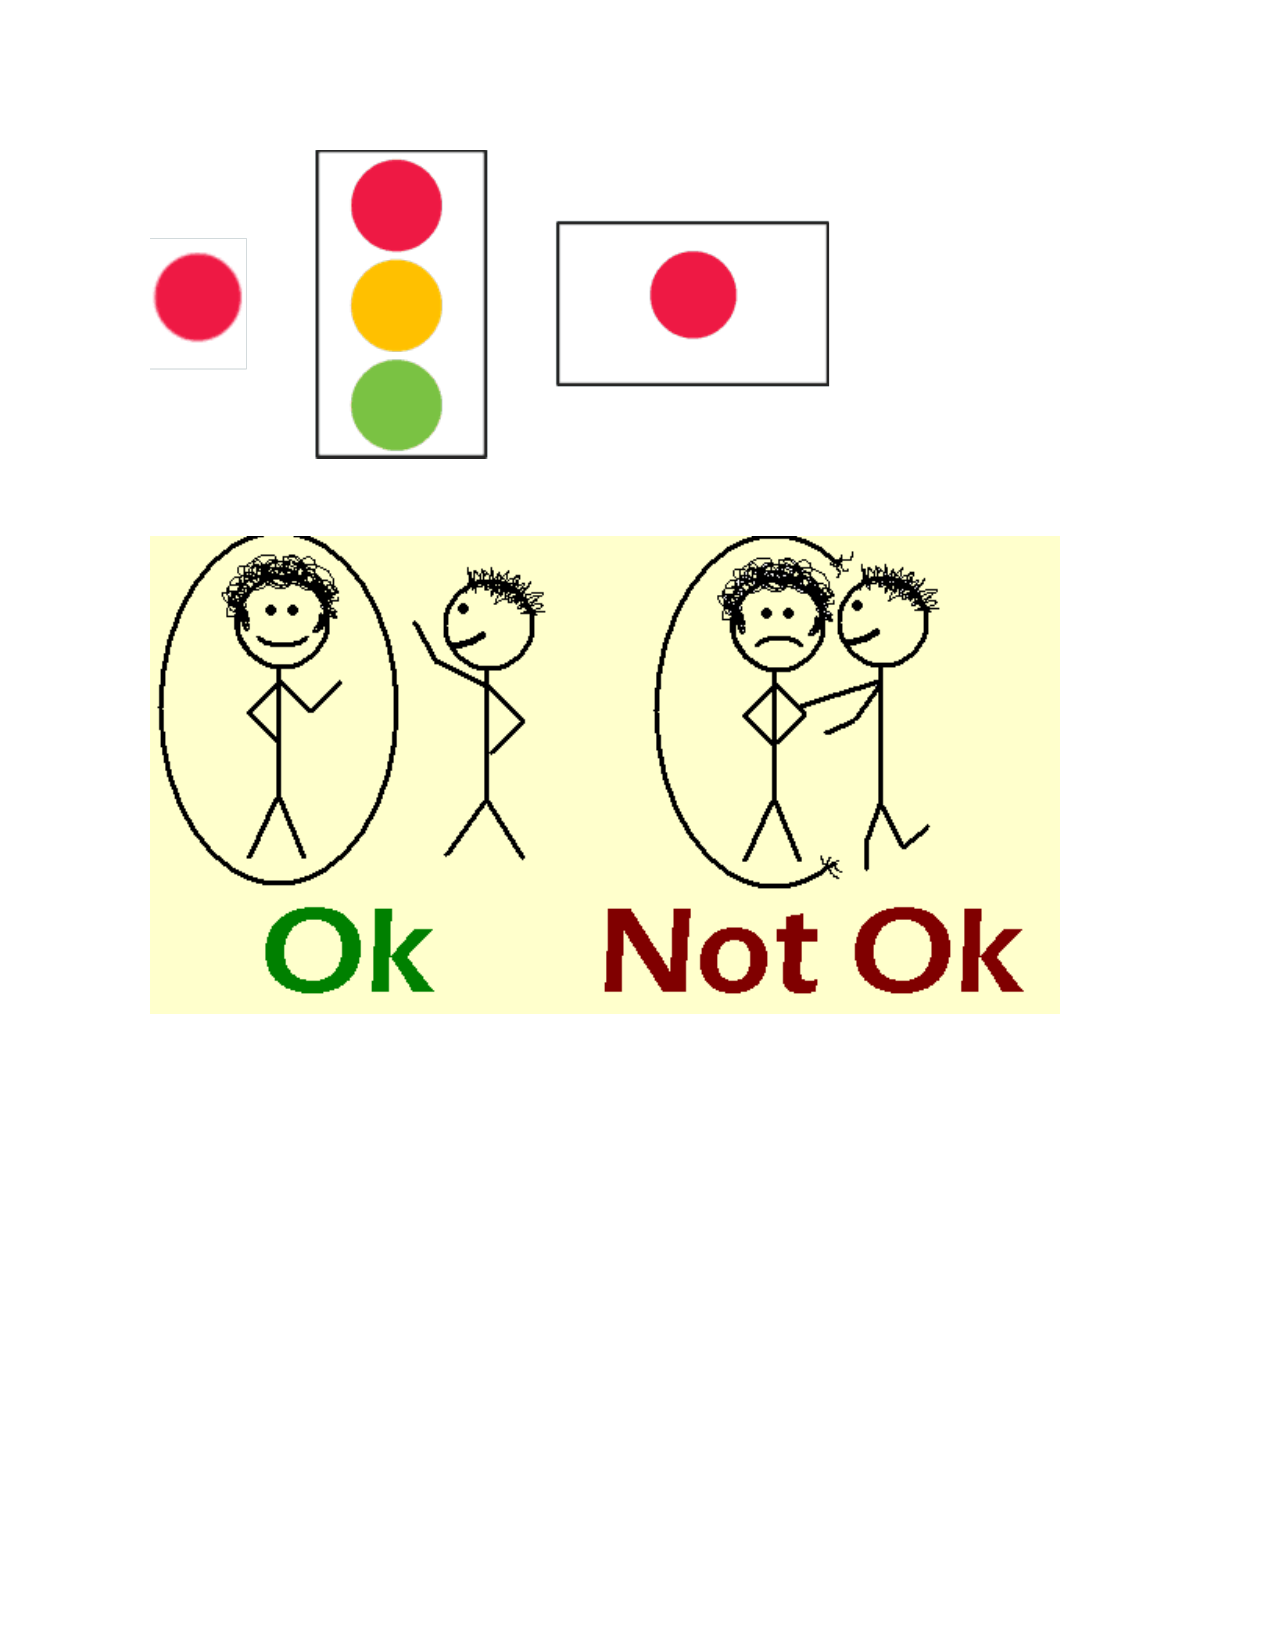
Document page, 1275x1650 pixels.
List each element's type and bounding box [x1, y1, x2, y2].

picture [150, 536, 1060, 1014]
picture [150, 150, 830, 459]
